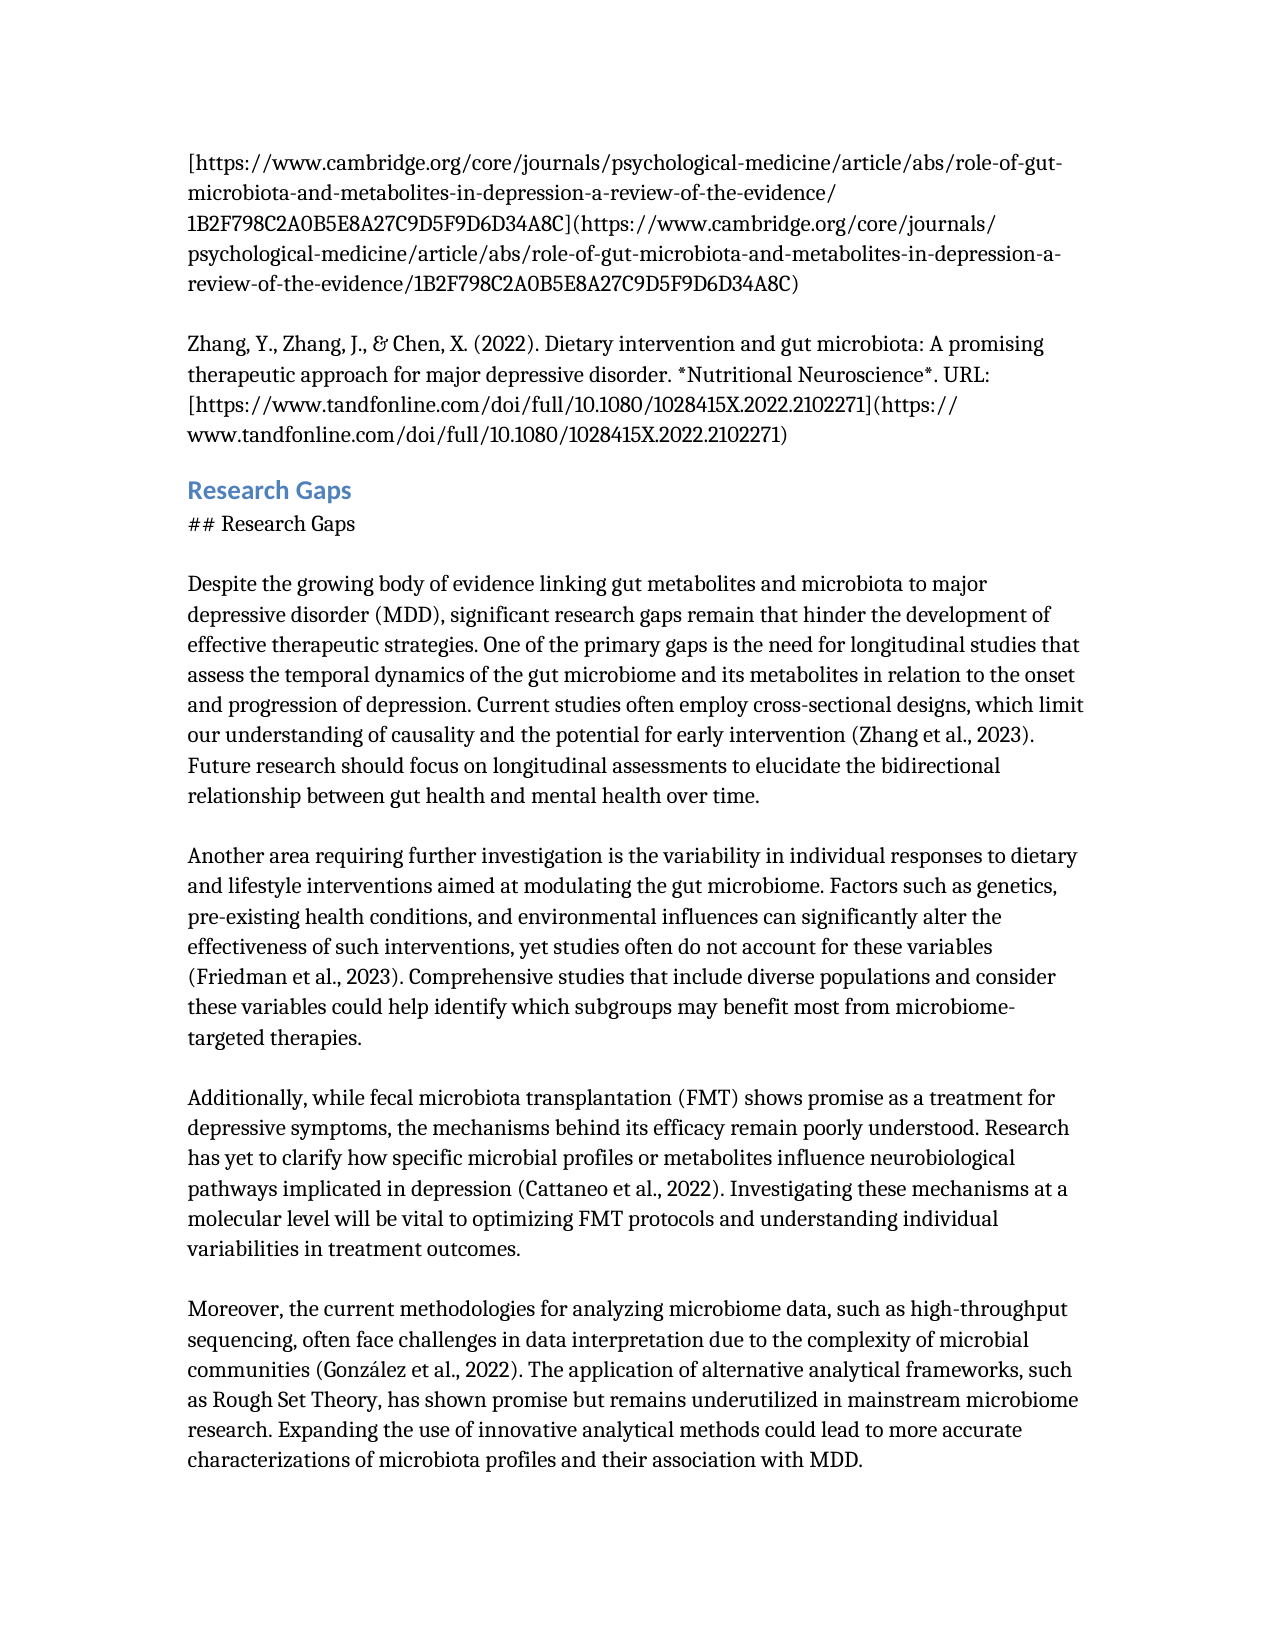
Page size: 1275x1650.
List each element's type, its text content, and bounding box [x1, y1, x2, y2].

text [187, 511, 1087, 1474]
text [187, 150, 1087, 448]
subtitle Research Gaps [187, 473, 1087, 506]
